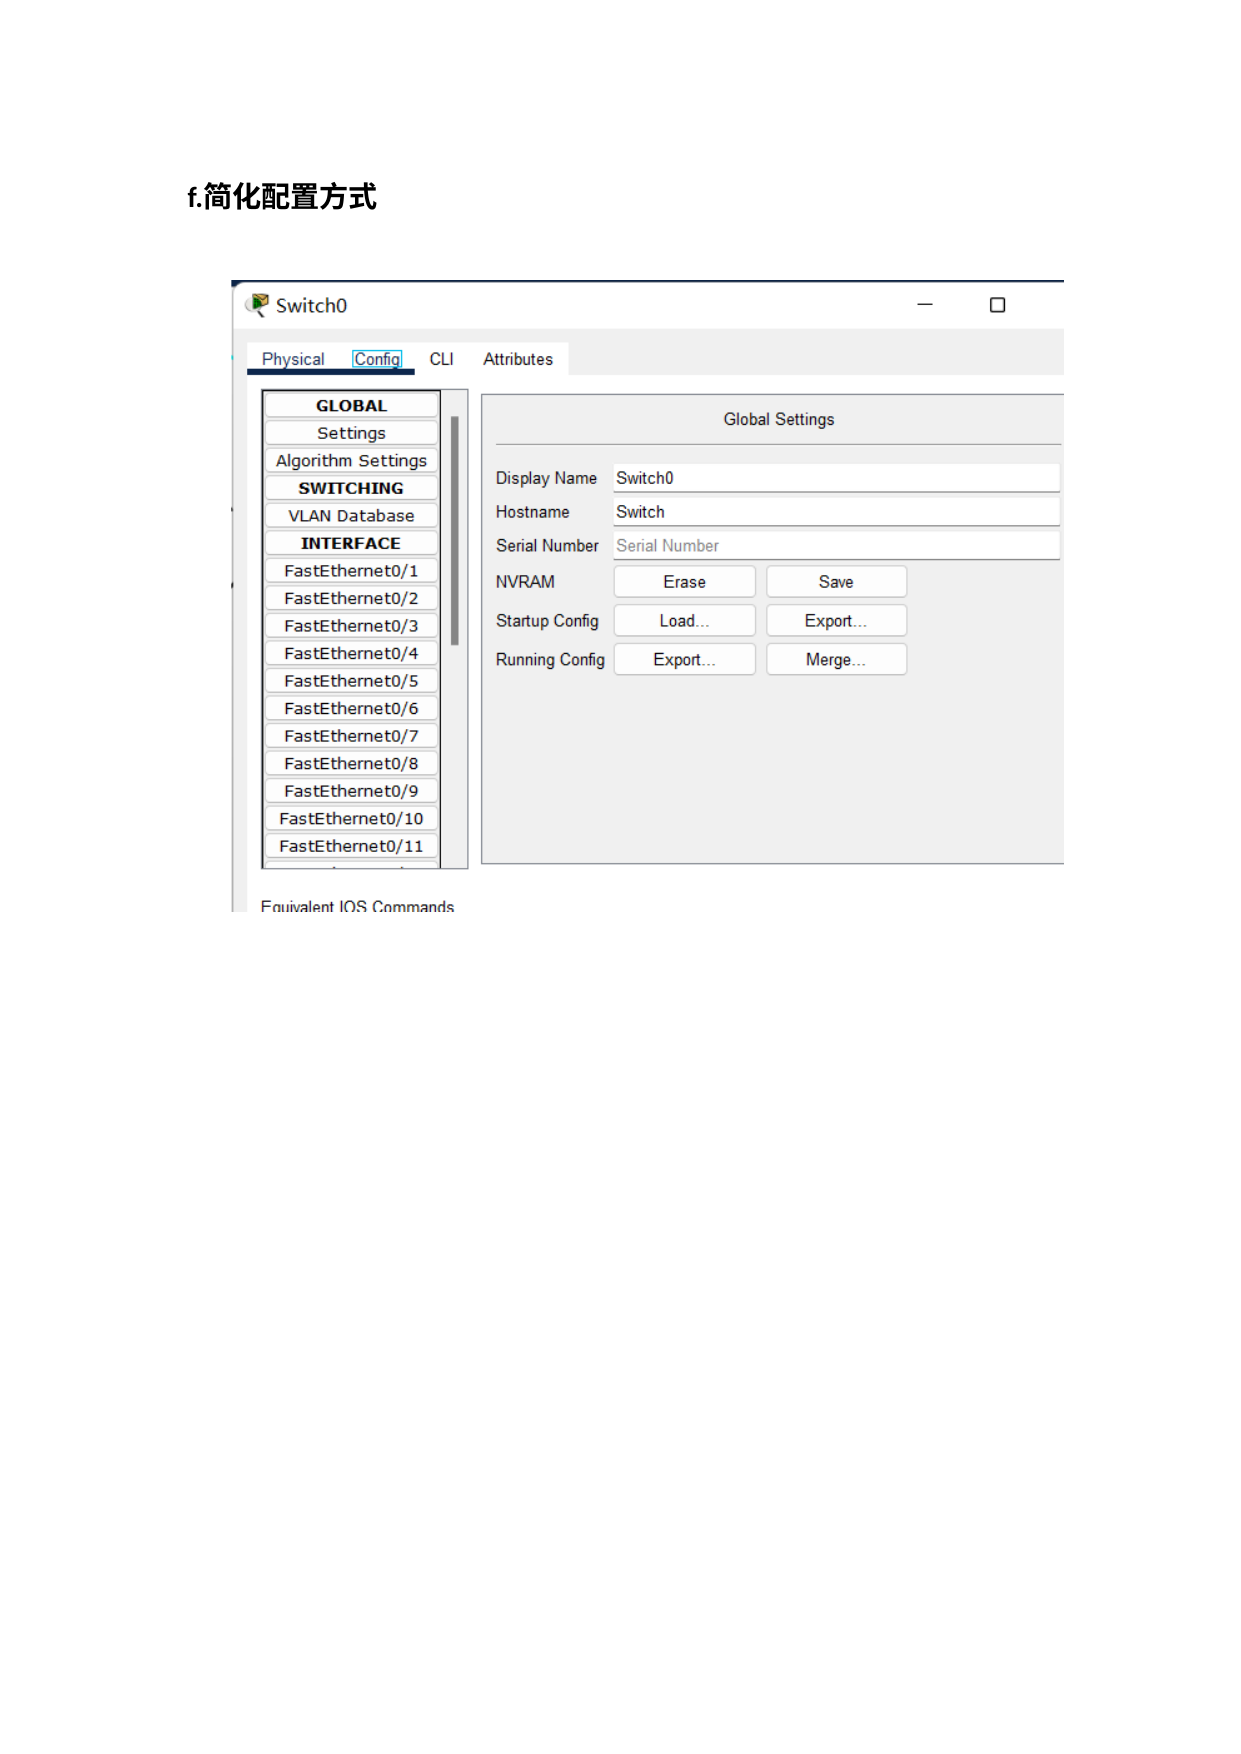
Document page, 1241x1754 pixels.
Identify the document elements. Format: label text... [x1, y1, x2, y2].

picture [231, 280, 1064, 912]
subtitle f.简化配置方式 [187, 162, 1053, 227]
